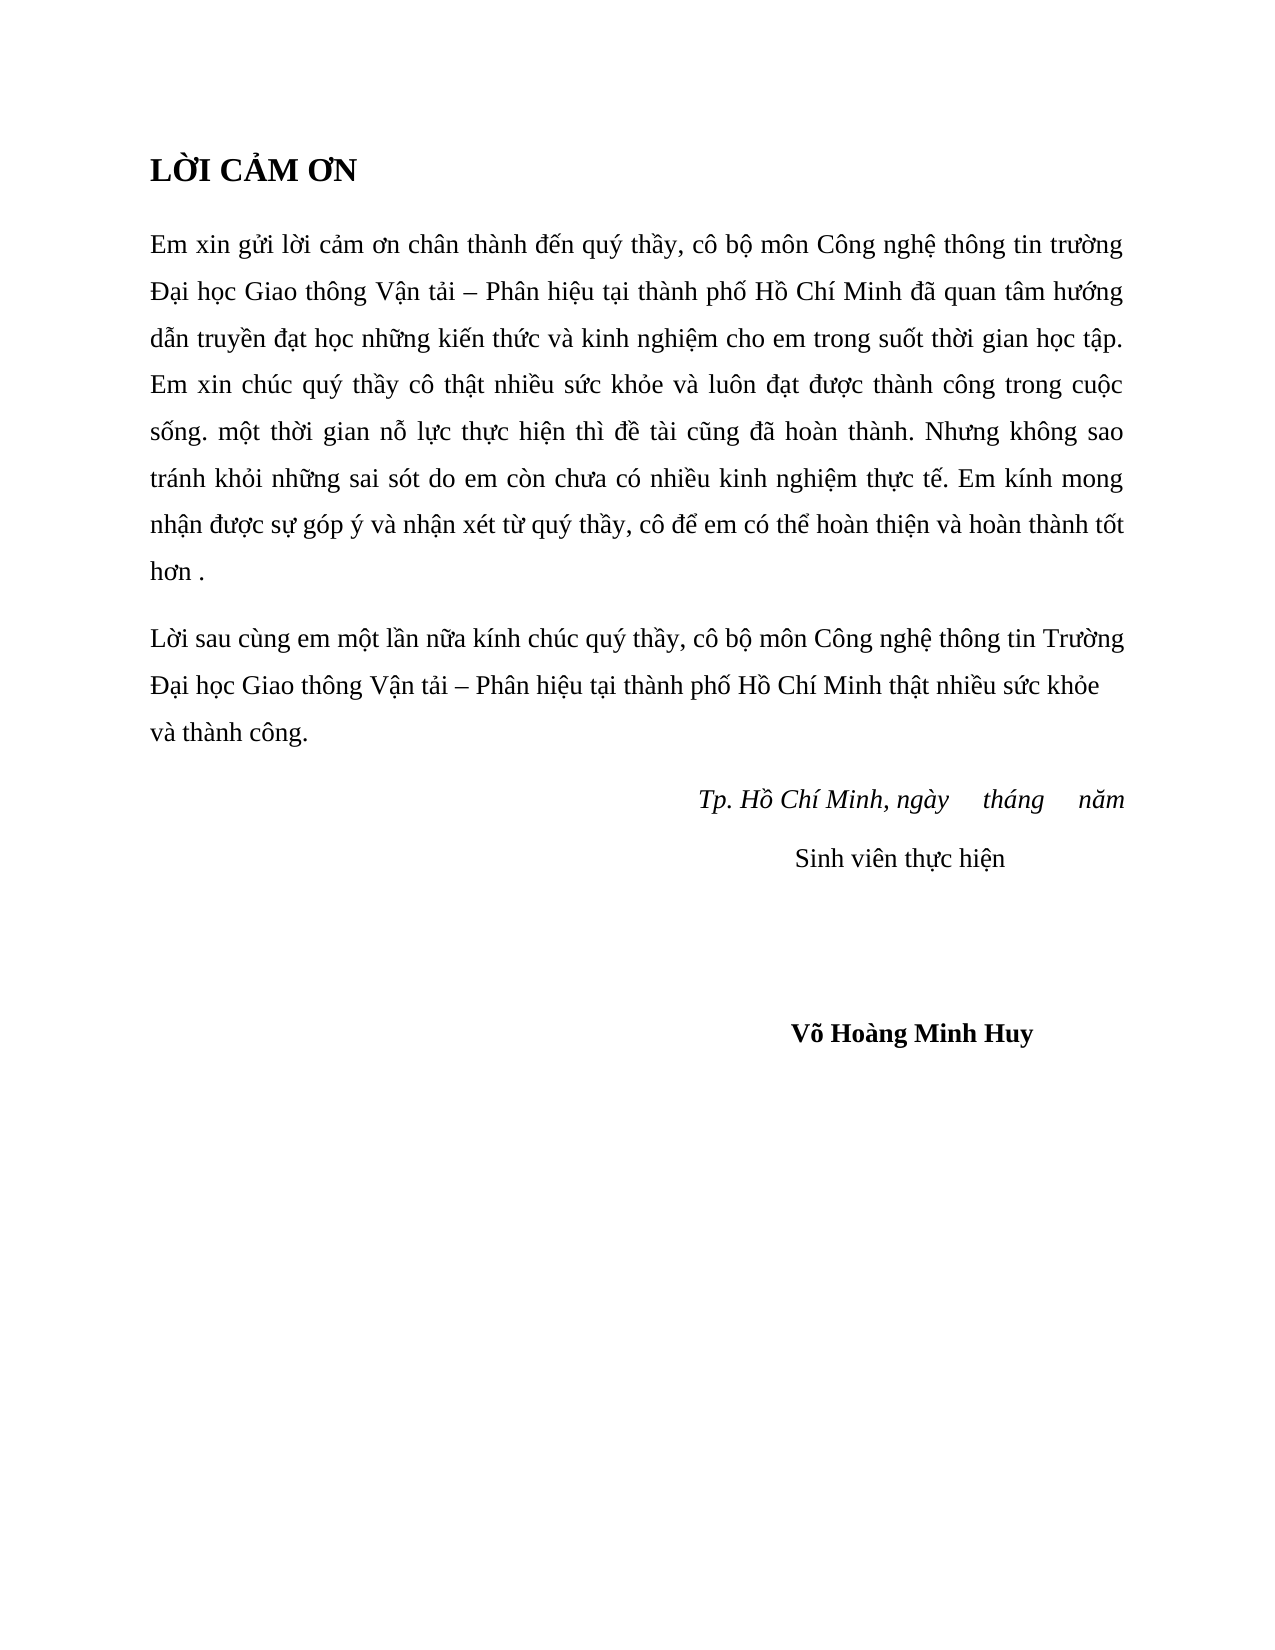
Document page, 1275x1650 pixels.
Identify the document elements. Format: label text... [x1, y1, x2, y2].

text Tp. Hồ Chí Minh, ngày tháng năm [150, 783, 1125, 814]
text Lời sau cùng em một lần nữa kính chúc quý thầy, cô bộ môn Công nghệ thông tin Trường Đại học Giao thông Vận tải – Phân hiệu tại thành phố Hồ Chí Minh thật nhiều sức khỏe và thành công. [150, 622, 1125, 747]
text LỜI CẢM ƠN [150, 150, 1125, 188]
text Võ Hoàng Minh Huy [150, 1017, 1125, 1048]
text Em xin gửi lời cảm ơn chân thành đến quý thầy, cô bộ môn Công nghệ thông tin trường Đại học Giao thông Vận tải – Phân hiệu tại thành phố Hồ Chí Minh đã quan tâm hướng dẫn truyền đạt học những kiến thức và kinh nghiệm cho em trong suốt thời gian học tập. Em xin chúc quý thầy cô thật nhiều sức khỏe và luôn đạt được thành công trong cuộc sống. một thời gian nỗ lực thực hiện thì đề tài cũng đã hoàn thành. Nhưng không sao tránh khỏi những sai sót do em còn chưa có nhiều kinh nghiệm thực tế. Em kính mong nhận được sự góp ý và nhận xét từ quý thầy, cô để em có thể hoàn thiện và hoàn thành tốt hơn . [150, 228, 1125, 586]
text Sinh viên thực hiện [600, 842, 1125, 874]
